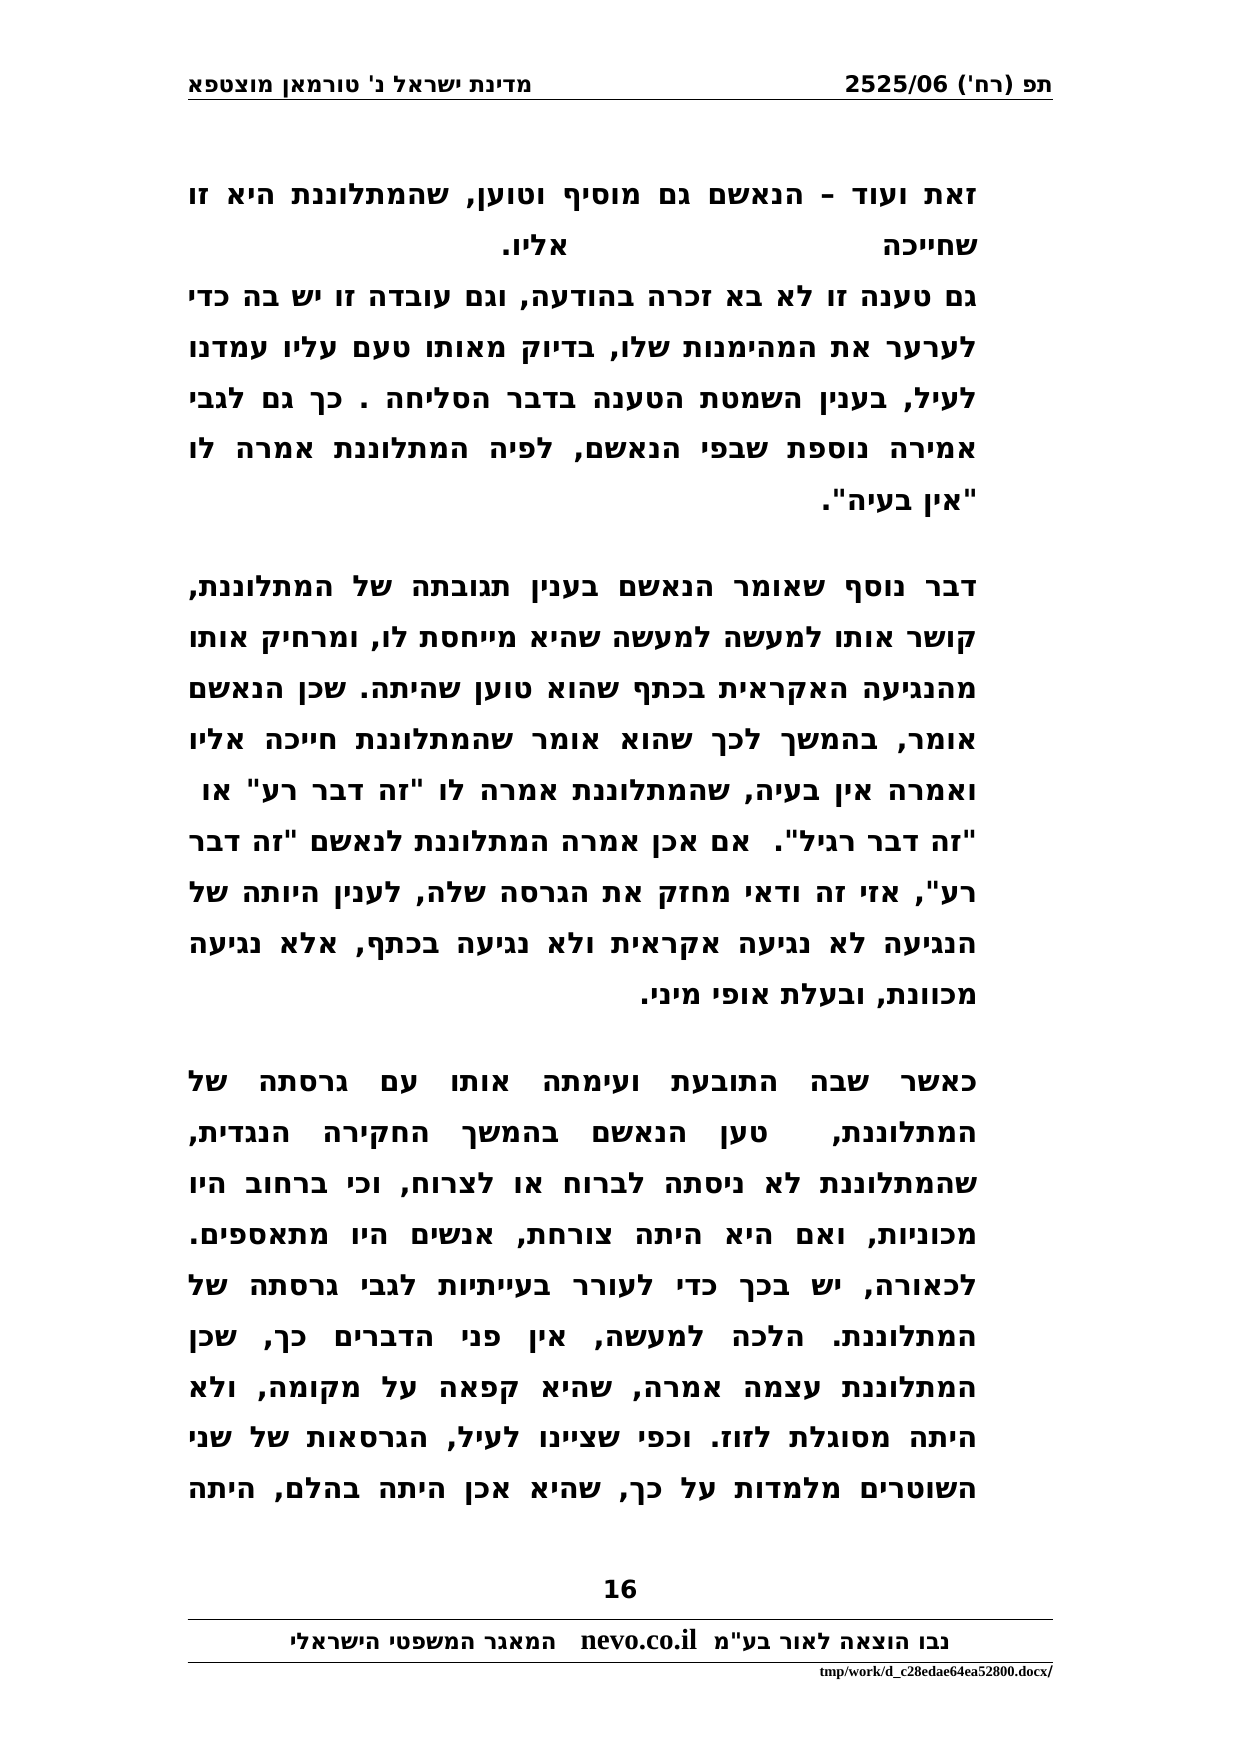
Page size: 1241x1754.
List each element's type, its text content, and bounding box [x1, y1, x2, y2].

text זאת ועוד – הנאשם גם מוסיף וטוען, שהמתלוננת היא זו שחייכה אליו. גם טענה זו לא בא זכרה בהודעה, וגם עובדה זו יש בה כדי לערער את המהימנות שלו, בדיוק מאותו טעם עליו עמדנו לעיל, בענין השמטת הטענה בדבר הסליחה . כך גם לגבי אמירה נוספת שבפי הנאשם, לפיה המתלוננת אמרה לו "אין בעיה". [187, 177, 1053, 517]
text דבר נוסף שאומר הנאשם בענין תגובתה של המתלוננת, קושר אותו למעשה למעשה שהיא מייחסת לו, ומרחיק אותו מהנגיעה האקראית בכתף שהוא טוען שהיתה. שכן הנאשם אומר, בהמשך לכך שהוא אומר שהמתלוננת חייכה אליו ואמרה אין בעיה, שהמתלוננת אמרה לו "זה דבר רע" או "זה דבר רגיל". אם אכן אמרה המתלוננת לנאשם "זה דבר רע", אזי זה ודאי מחזק את הגרסה שלה, לענין היותה של הנגיעה לא נגיעה אקראית ולא נגיעה בכתף, אלא נגיעה מכוונת, ובעלת אופי מיני. [187, 570, 1053, 1011]
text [187, 1064, 1053, 1506]
